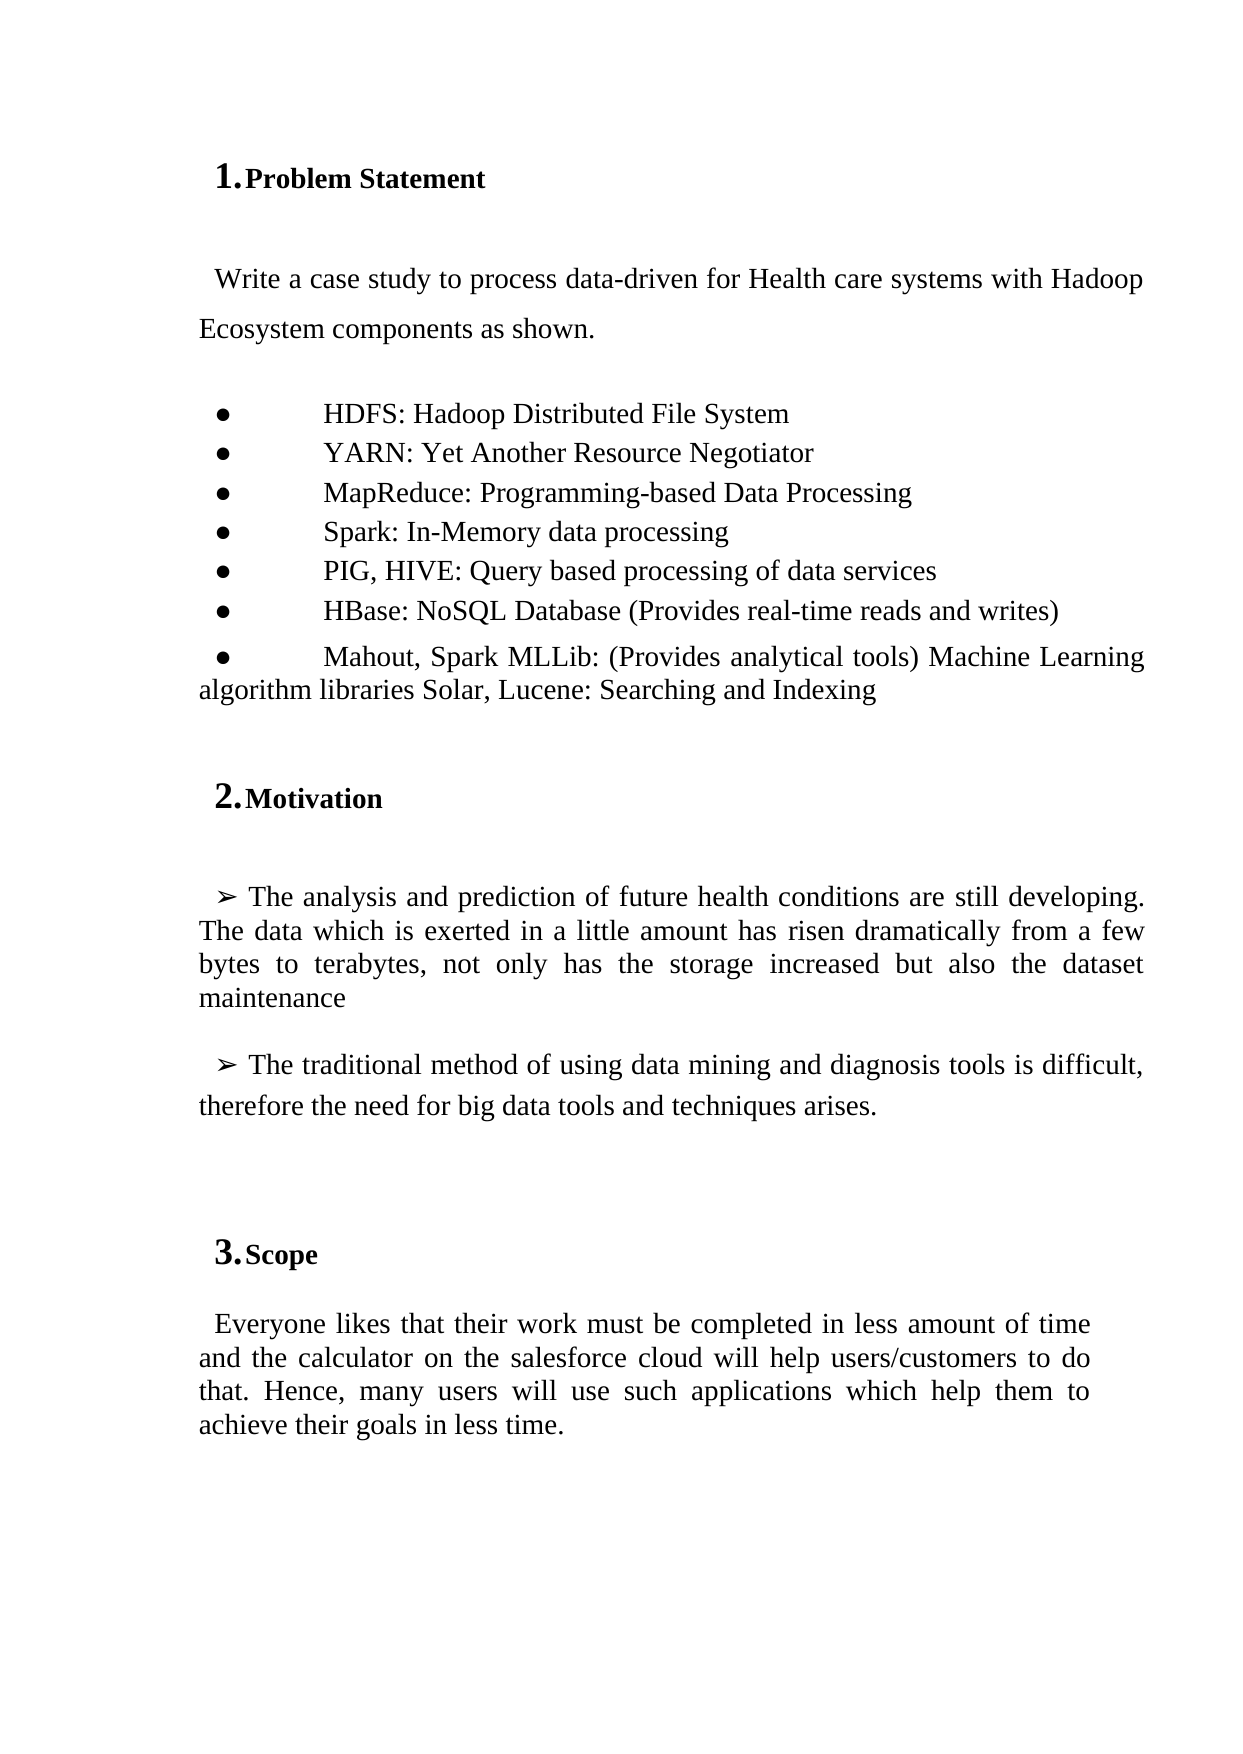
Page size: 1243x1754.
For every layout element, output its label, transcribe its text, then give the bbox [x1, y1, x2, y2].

list Spark: In-Memory data processing [198, 514, 1145, 548]
subtitle Motivation [198, 774, 1211, 817]
list The analysis and prediction of future health conditions are still developing. The data which is exerted in a little amount has risen dramatically from a few bytes to terabytes, not only has the storage increased but also the dataset maintenance [198, 879, 1145, 1013]
list Scope [198, 1230, 1211, 1273]
list PIG, HIVE: Query based processing of data services [198, 553, 1145, 587]
list MapReduce: Programming-based Data Processing [198, 475, 1145, 508]
text Everyone likes that their work must be completed in less amount of time and the calculator on the salesforce cloud will help users/customers to do that. Hence, many users will use such applications which help them to achieve their goals in less time. [198, 1306, 1092, 1441]
list YARN: Yet Another Resource Negotiator [198, 435, 1145, 469]
list HBase: NoSQL Database (Provides real-time reads and writes) [198, 593, 1145, 627]
list HDFS: Hadoop Distributed File System [198, 396, 1145, 429]
text Write a case study to process data-driven for Health care systems with Hadoop Ecosystem components as shown. [198, 261, 1145, 345]
list Mahout, Spark MLLib: (Provides analytical tools) Machine Learning algorithm libraries Solar, Lucene: Searching and Indexing [198, 639, 1145, 706]
list The traditional method of using data mining and diagnosis tools is difficult, therefore the need for big data tools and techniques arises. [198, 1047, 1145, 1121]
list Problem Statement [198, 154, 1211, 197]
